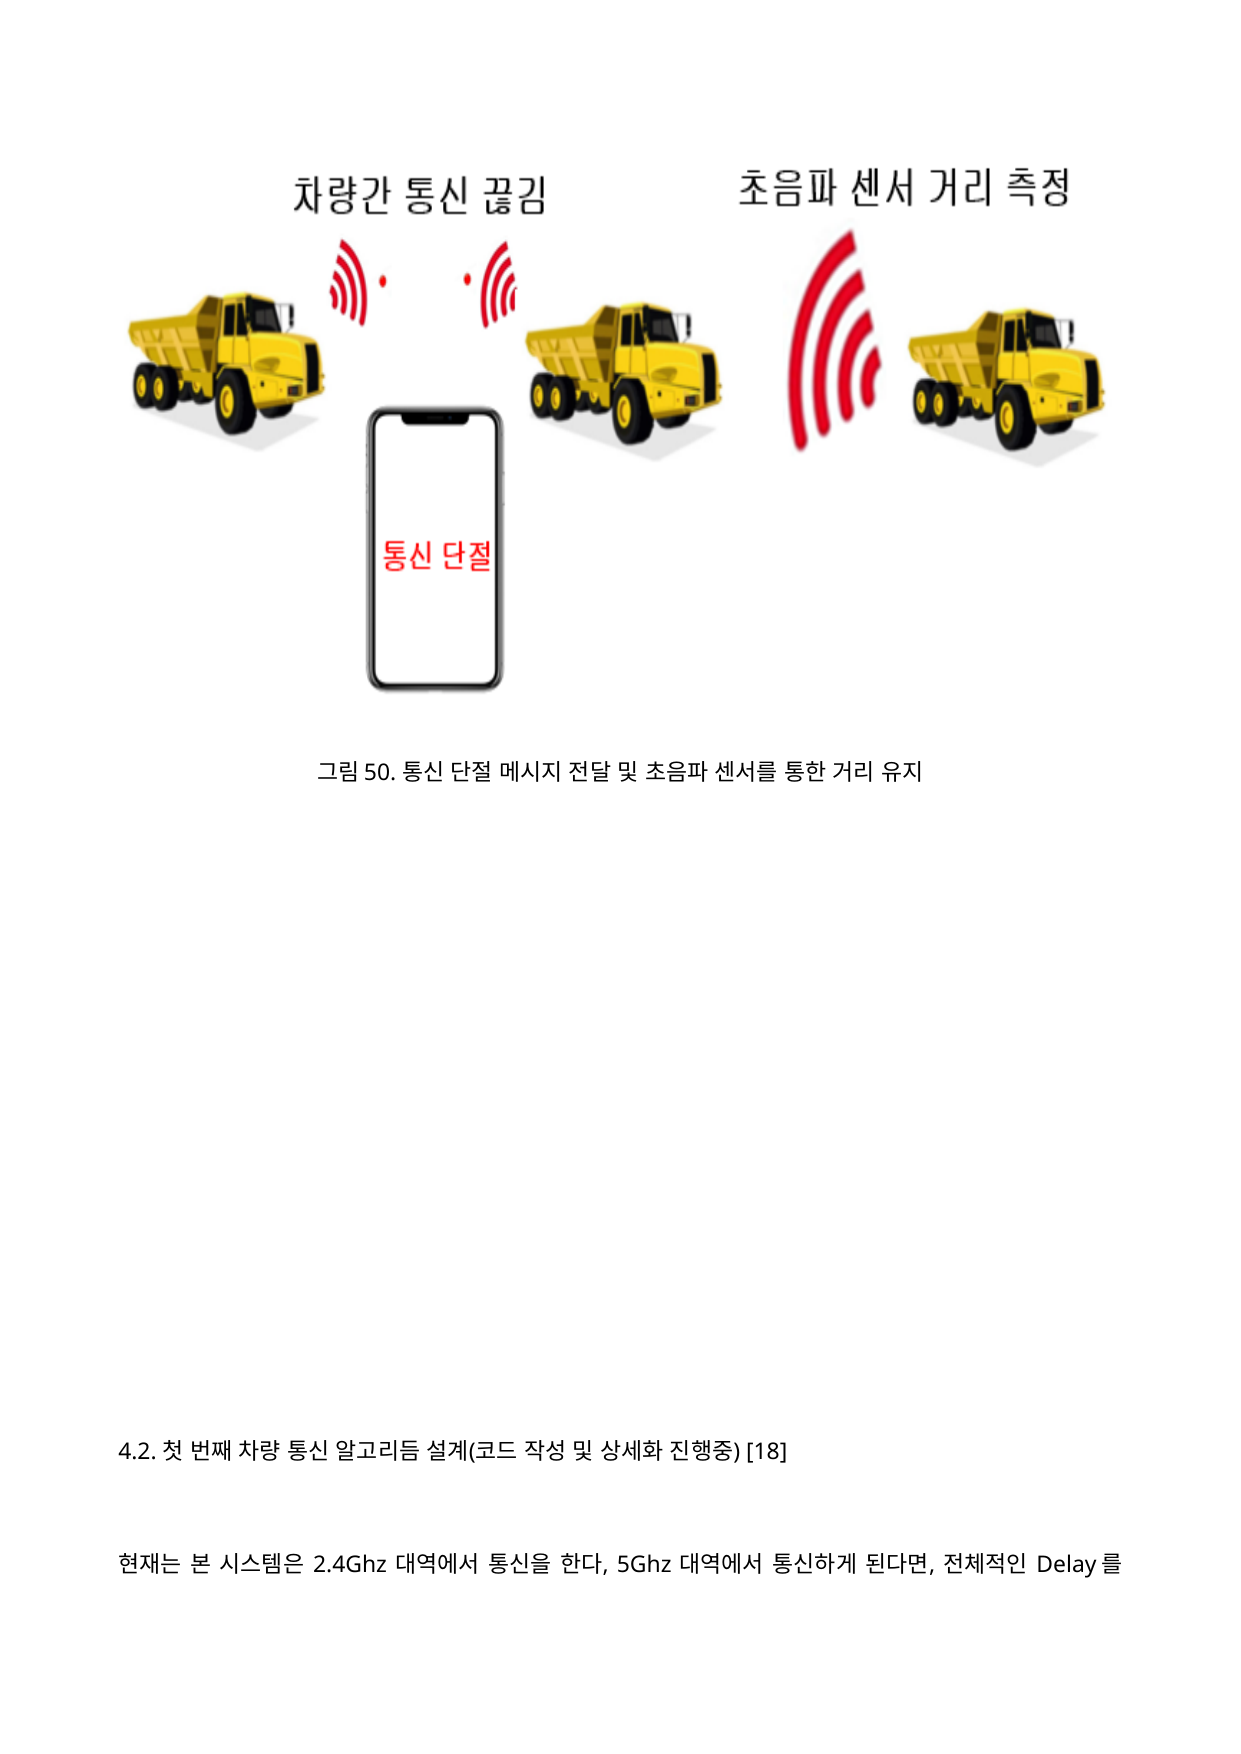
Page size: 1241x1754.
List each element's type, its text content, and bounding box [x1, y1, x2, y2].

picture [118, 147, 1123, 738]
text 그림50. 통신 단절 메시지 전달 및 초음파 센서를 통한 거리 유지 [118, 754, 1122, 787]
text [118, 1546, 1122, 1579]
text 4.2. 첫 번째 차량 통신 알고리듬 설계(코드 작성 및 상세화 진행중) [18] [118, 1433, 1122, 1466]
